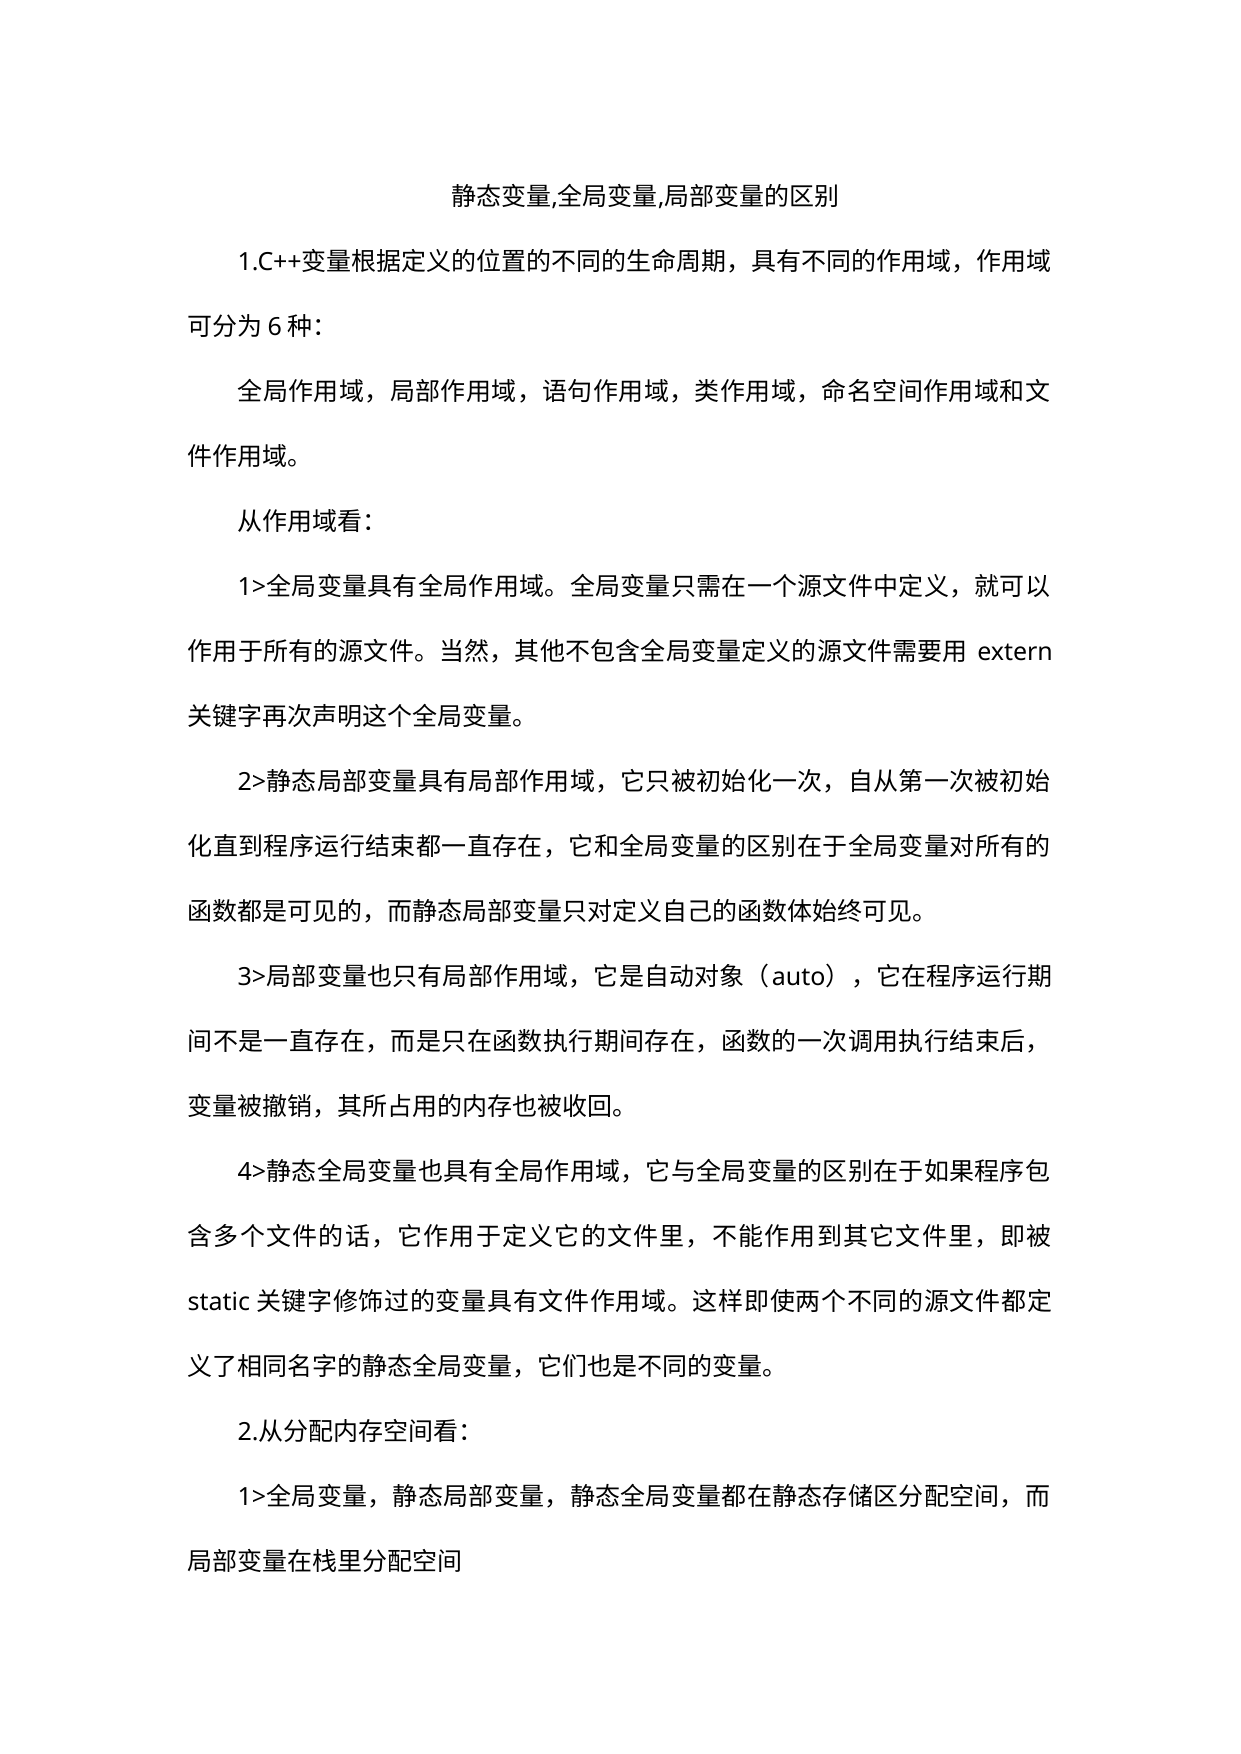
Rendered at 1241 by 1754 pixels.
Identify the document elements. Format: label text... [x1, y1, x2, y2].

text 全局作用域，局部作用域，语句作用域，类作用域，命名空间作用域和文件作用域。 [187, 357, 1053, 487]
text 2>静态局部变量具有局部作用域，它只被初始化一次，自从第一次被初始化直到程序运行结束都一直存在，它和全局变量的区别在于全局变量对所有的函数都是可见的，而静态局部变量只对定义自己的函数体始终可见。 [187, 747, 1053, 942]
text 3>局部变量也只有局部作用域，它是自动对象（auto），它在程序运行期间不是一直存在，而是只在函数执行期间存在，函数的一次调用执行结束后，变量被撤销，其所占用的内存也被收回。 [187, 942, 1053, 1137]
text 静态变量,全局变量,局部变量的区别 [187, 162, 1053, 227]
text 从作用域看： [187, 487, 1053, 552]
text 4>静态全局变量也具有全局作用域，它与全局变量的区别在于如果程序包含多个文件的话，它作用于定义它的文件里，不能作用到其它文件里，即被static关键字修饰过的变量具有文件作用域。这样即使两个不同的源文件都定义了相同名字的静态全局变量，它们也是不同的变量。 [187, 1137, 1053, 1397]
text 1>全局变量具有全局作用域。全局变量只需在一个源文件中定义，就可以作用于所有的源文件。当然，其他不包含全局变量定义的源文件需要用extern关键字再次声明这个全局变量。 [187, 552, 1053, 747]
text 2.从分配内存空间看： [187, 1397, 1053, 1462]
text 1>全局变量，静态局部变量，静态全局变量都在静态存储区分配空间，而局部变量在栈里分配空间 [187, 1462, 1053, 1592]
text 1.C++变量根据定义的位置的不同的生命周期，具有不同的作用域，作用域可分为6种： [187, 227, 1053, 357]
